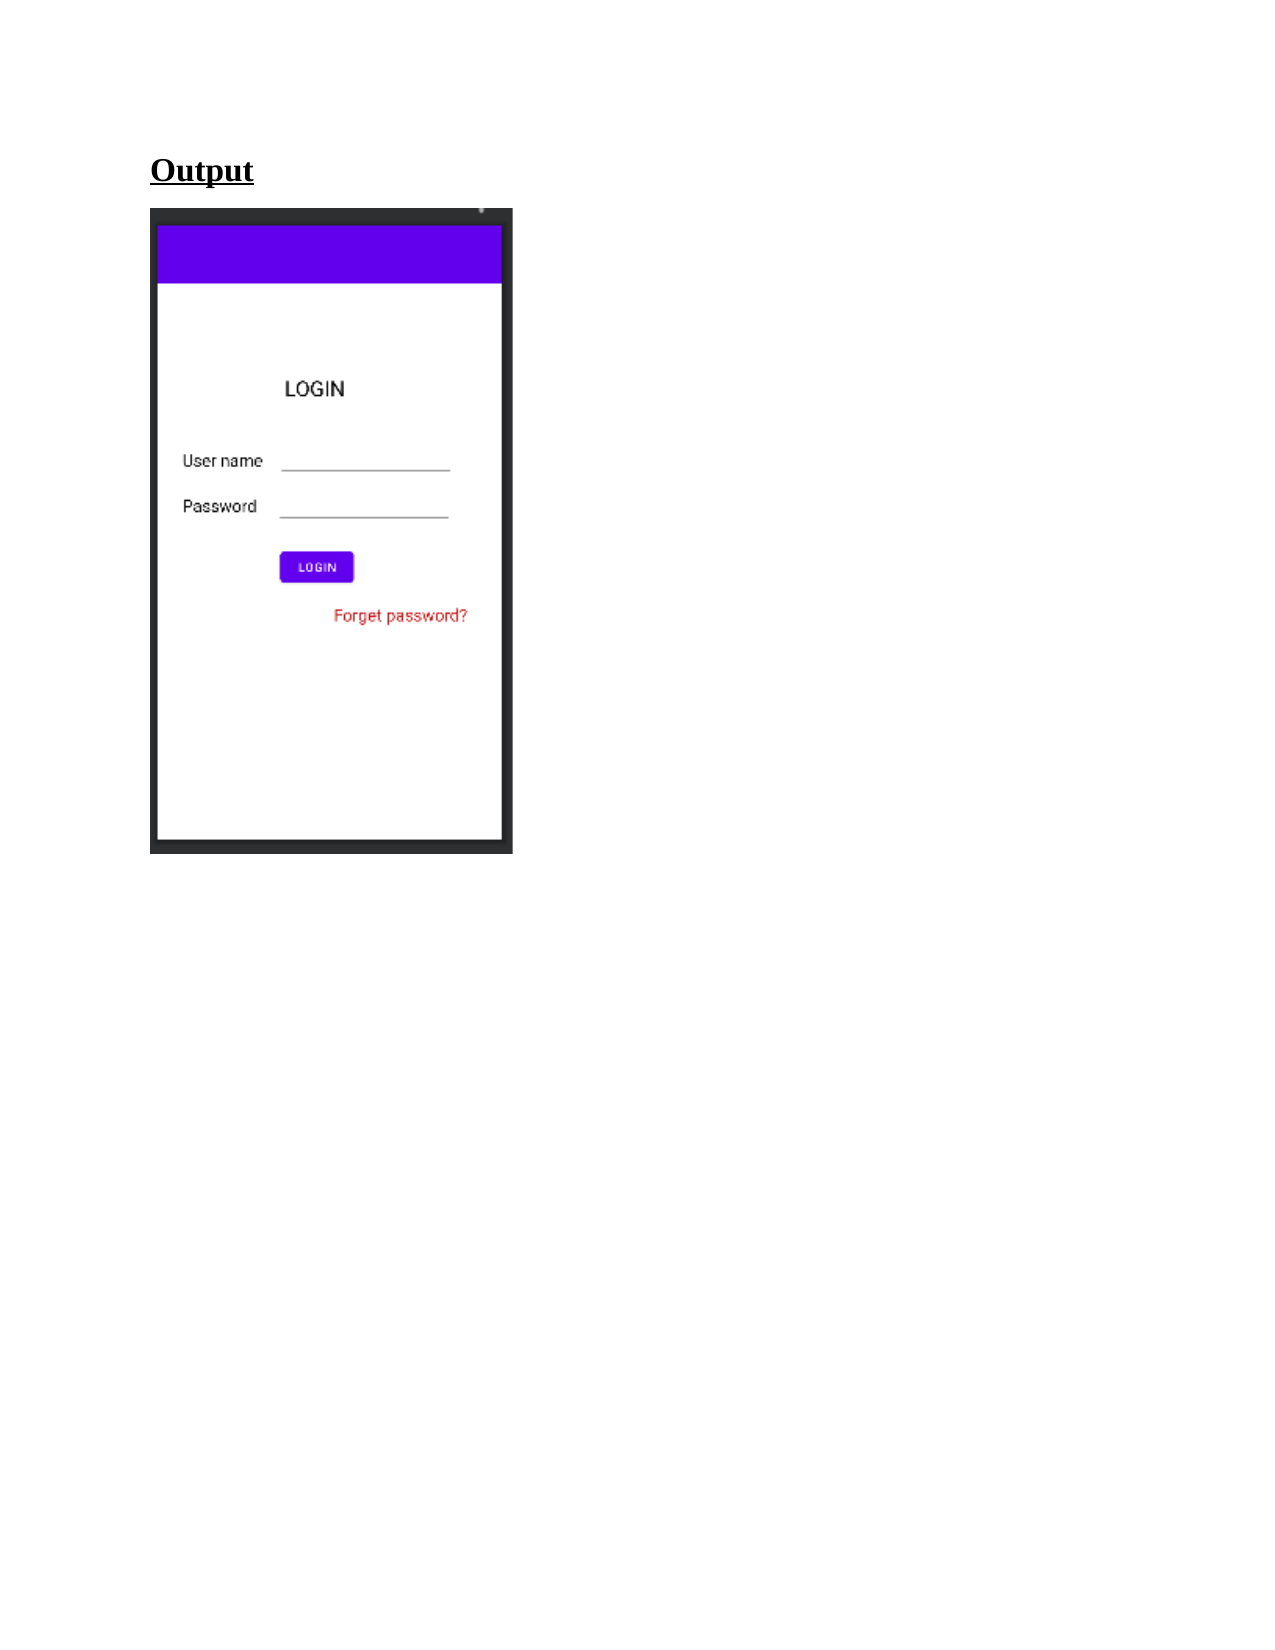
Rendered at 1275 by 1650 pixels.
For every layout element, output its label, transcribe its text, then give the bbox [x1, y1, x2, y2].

picture [150, 208, 513, 854]
text Output [150, 150, 1125, 188]
